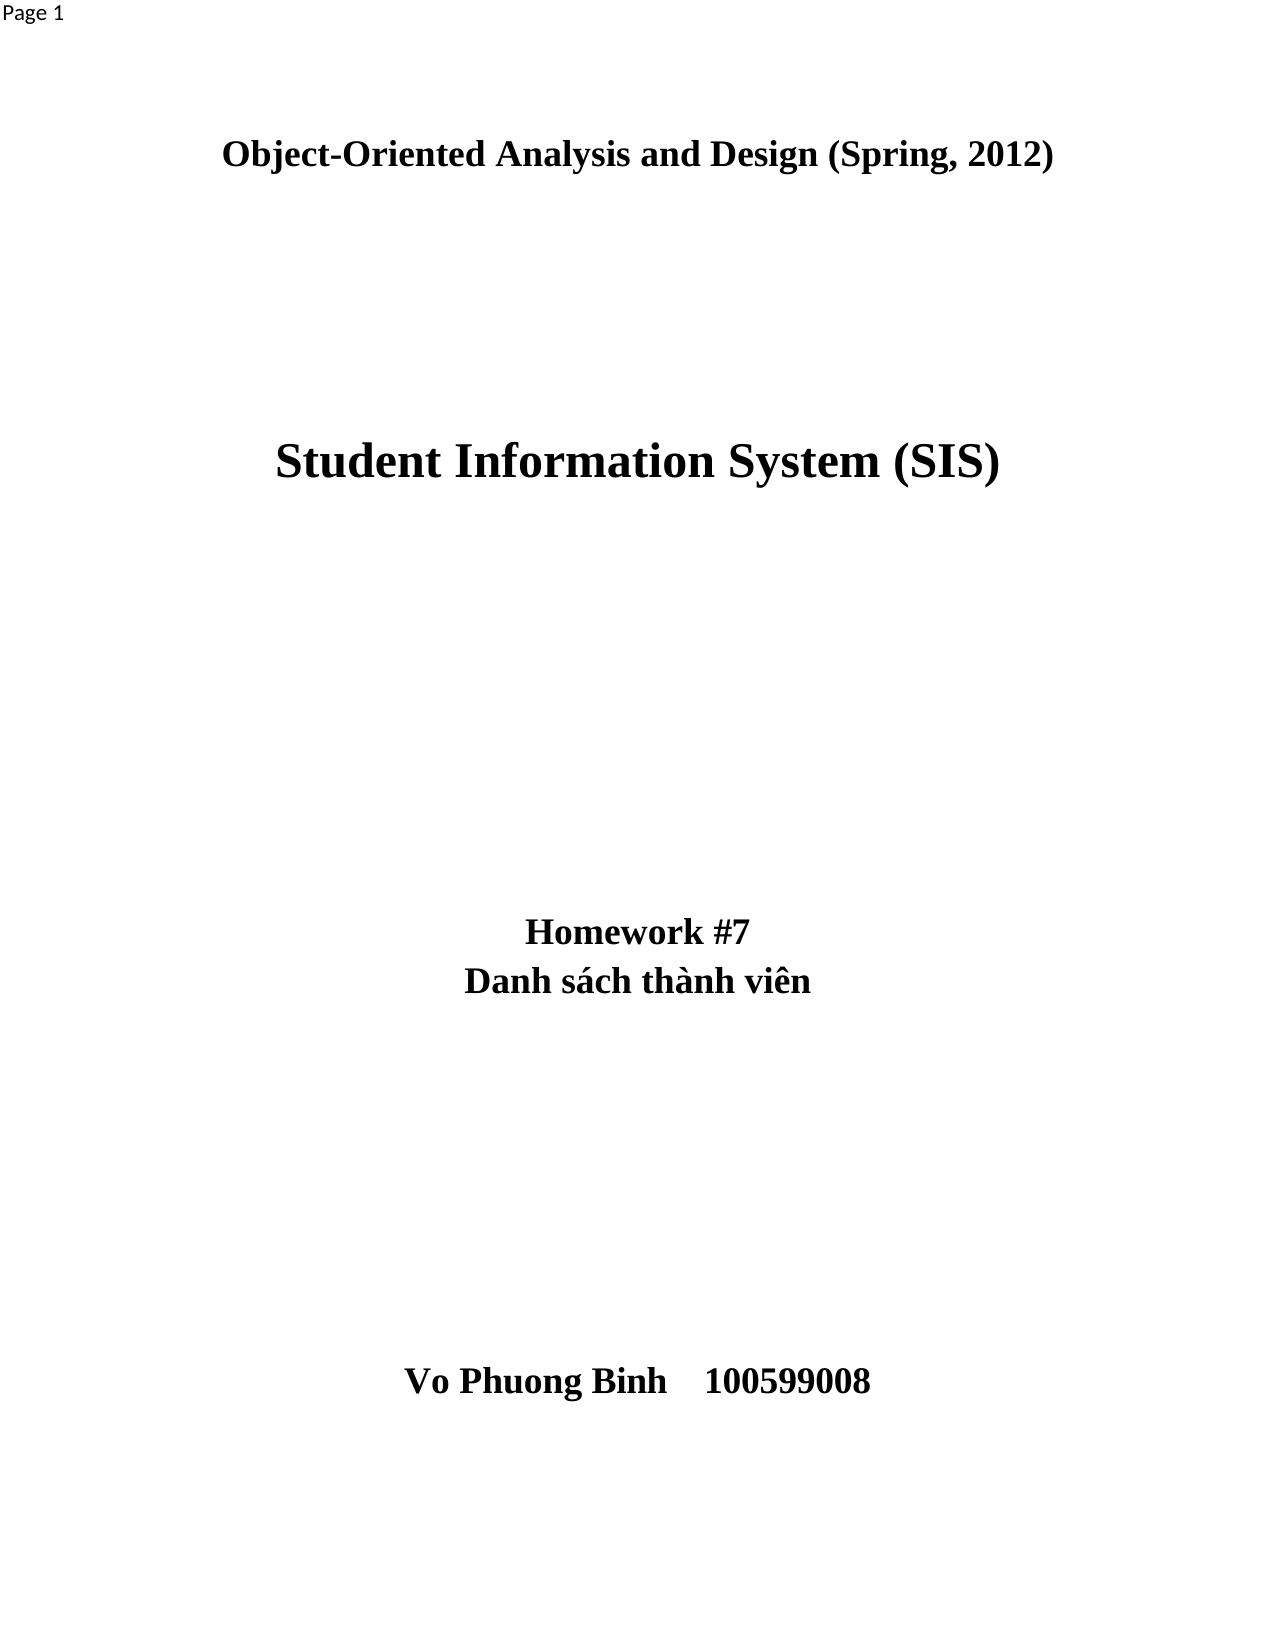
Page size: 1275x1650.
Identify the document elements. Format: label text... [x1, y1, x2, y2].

title Student Information System (SIS) [137, 431, 1138, 488]
text Homework #7 [137, 909, 1138, 952]
text Danh sách thành viên [137, 959, 1138, 1002]
text Vo Phuong Binh 100599008 [137, 1358, 1137, 1402]
text Object-Oriented Analysis and Design (Spring, 2012) [137, 131, 1138, 174]
